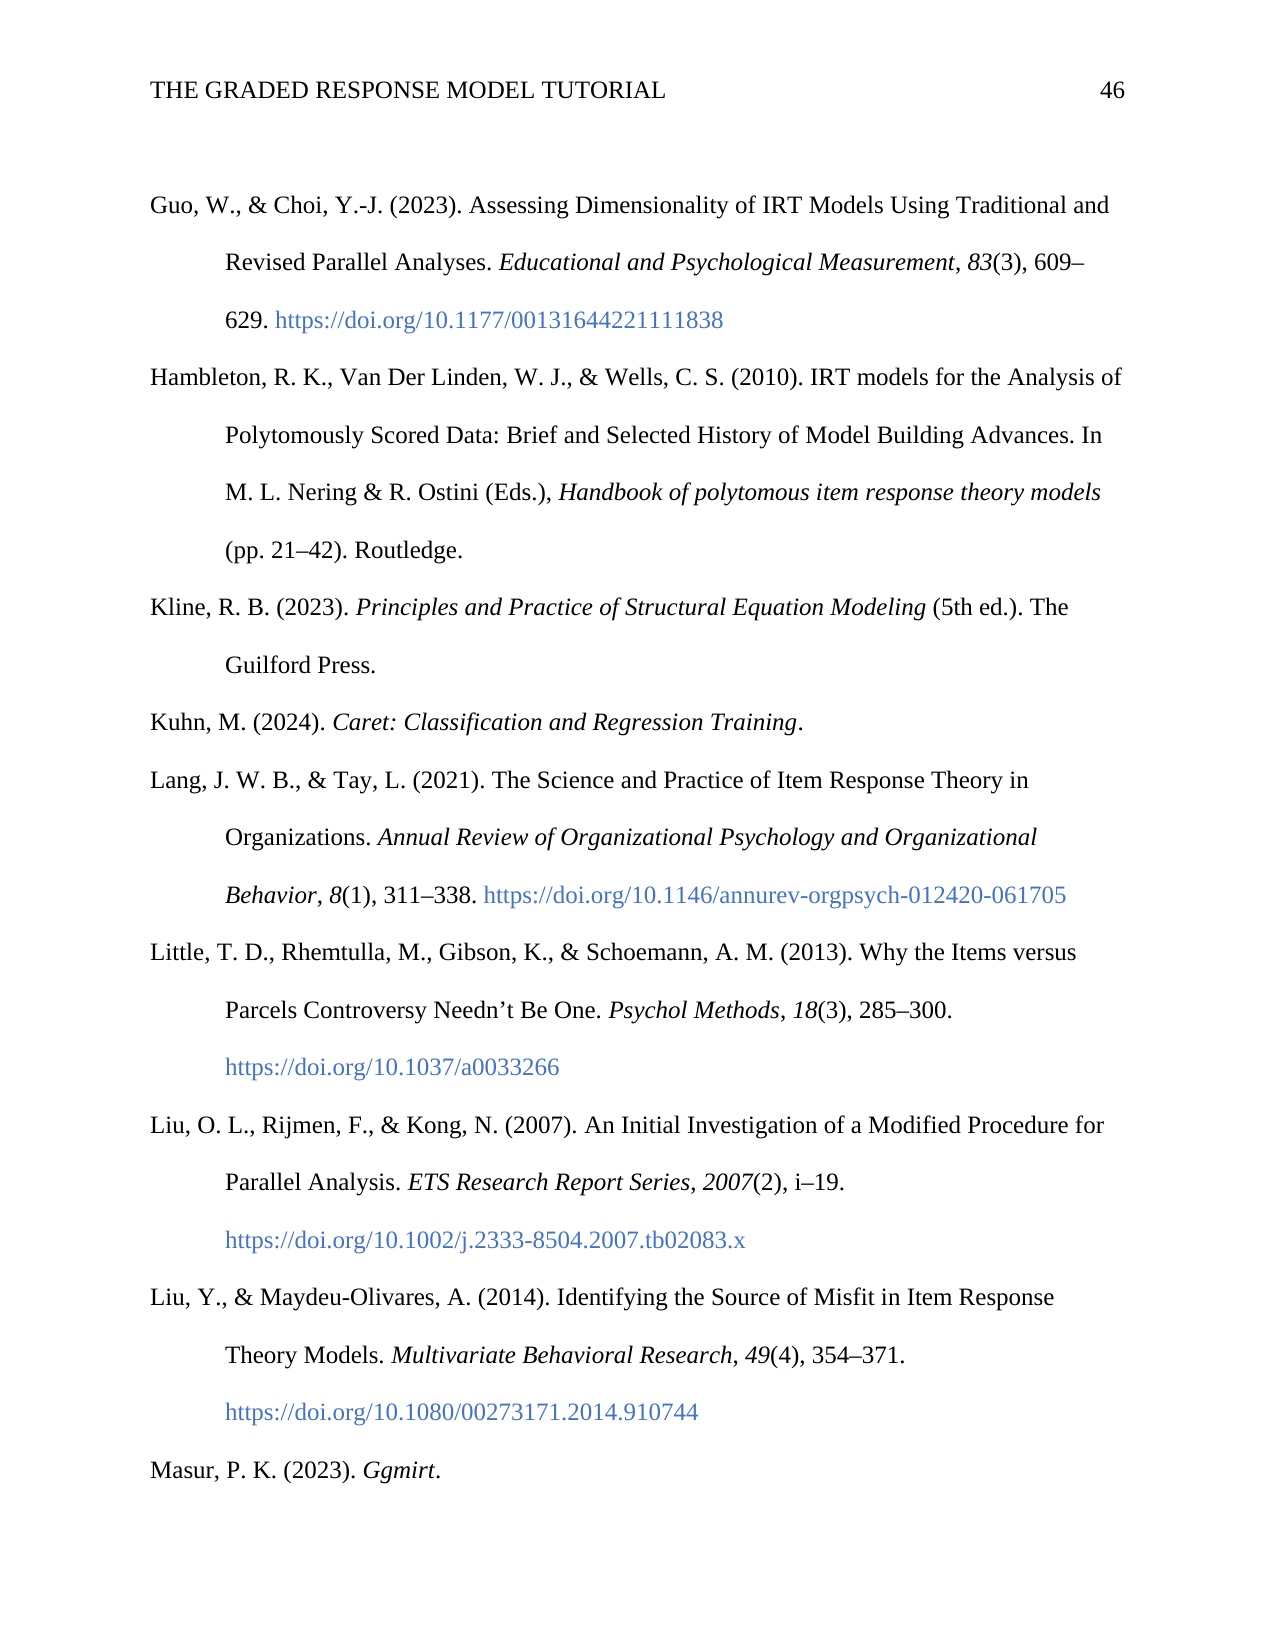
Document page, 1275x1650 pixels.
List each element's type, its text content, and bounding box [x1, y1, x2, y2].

text Liu, Y., & Maydeu-Olivares, A. (2014). Identifying the Source of Misfit in Item Response Theory Models. Multivariate Behavioral Research, 49(4), 354–371. https://doi.org/10.1080/00273171.2014.910744 [150, 1282, 1125, 1426]
text Kuhn, M. (2024). Caret: Classification and Regression Training. [150, 707, 1125, 736]
text Guo, W., & Choi, Y.-J. (2023). Assessing Dimensionality of IRT Models Using Traditional and Revised Parallel Analyses. Educational and Psychological Measurement, 83(3), 609–629. https://doi.org/10.1177/00131644221111838 [150, 190, 1125, 334]
text Kline, R. B. (2023). Principles and Practice of Structural Equation Modeling (5th ed.). The Guilford Press. [150, 592, 1125, 679]
text Lang, J. W. B., & Tay, L. (2021). The Science and Practice of Item Response Theory in Organizations. Annual Review of Organizational Psychology and Organizational Behavior, 8(1), 311–338. https://doi.org/10.1146/annurev-orgpsych-012420-061705 [150, 765, 1125, 909]
text Little, T. D., Rhemtulla, M., Gibson, K., & Schoemann, A. M. (2013). Why the Items versus Parcels Controversy Needn’t Be One. Psychol Methods, 18(3), 285–300. https://doi.org/10.1037/a0033266 [150, 937, 1125, 1081]
text Hambleton, R. K., Van Der Linden, W. J., & Wells, C. S. (2010). IRT models for the Analysis of Polytomously Scored Data: Brief and Selected History of Model Building Advances. In M. L. Nering & R. Ostini (Eds.), Handbook of polytomous item response theory models (pp. 21–42). Routledge. [150, 362, 1125, 564]
text Liu, O. L., Rijmen, F., & Kong, N. (2007). An Initial Investigation of a Modified Procedure for Parallel Analysis. ETS Research Report Series, 2007(2), i–19. https://doi.org/10.1002/j.2333-8504.2007.tb02083.x [150, 1110, 1125, 1254]
text Masur, P. K. (2023). Ggmirt. [150, 1455, 1125, 1484]
